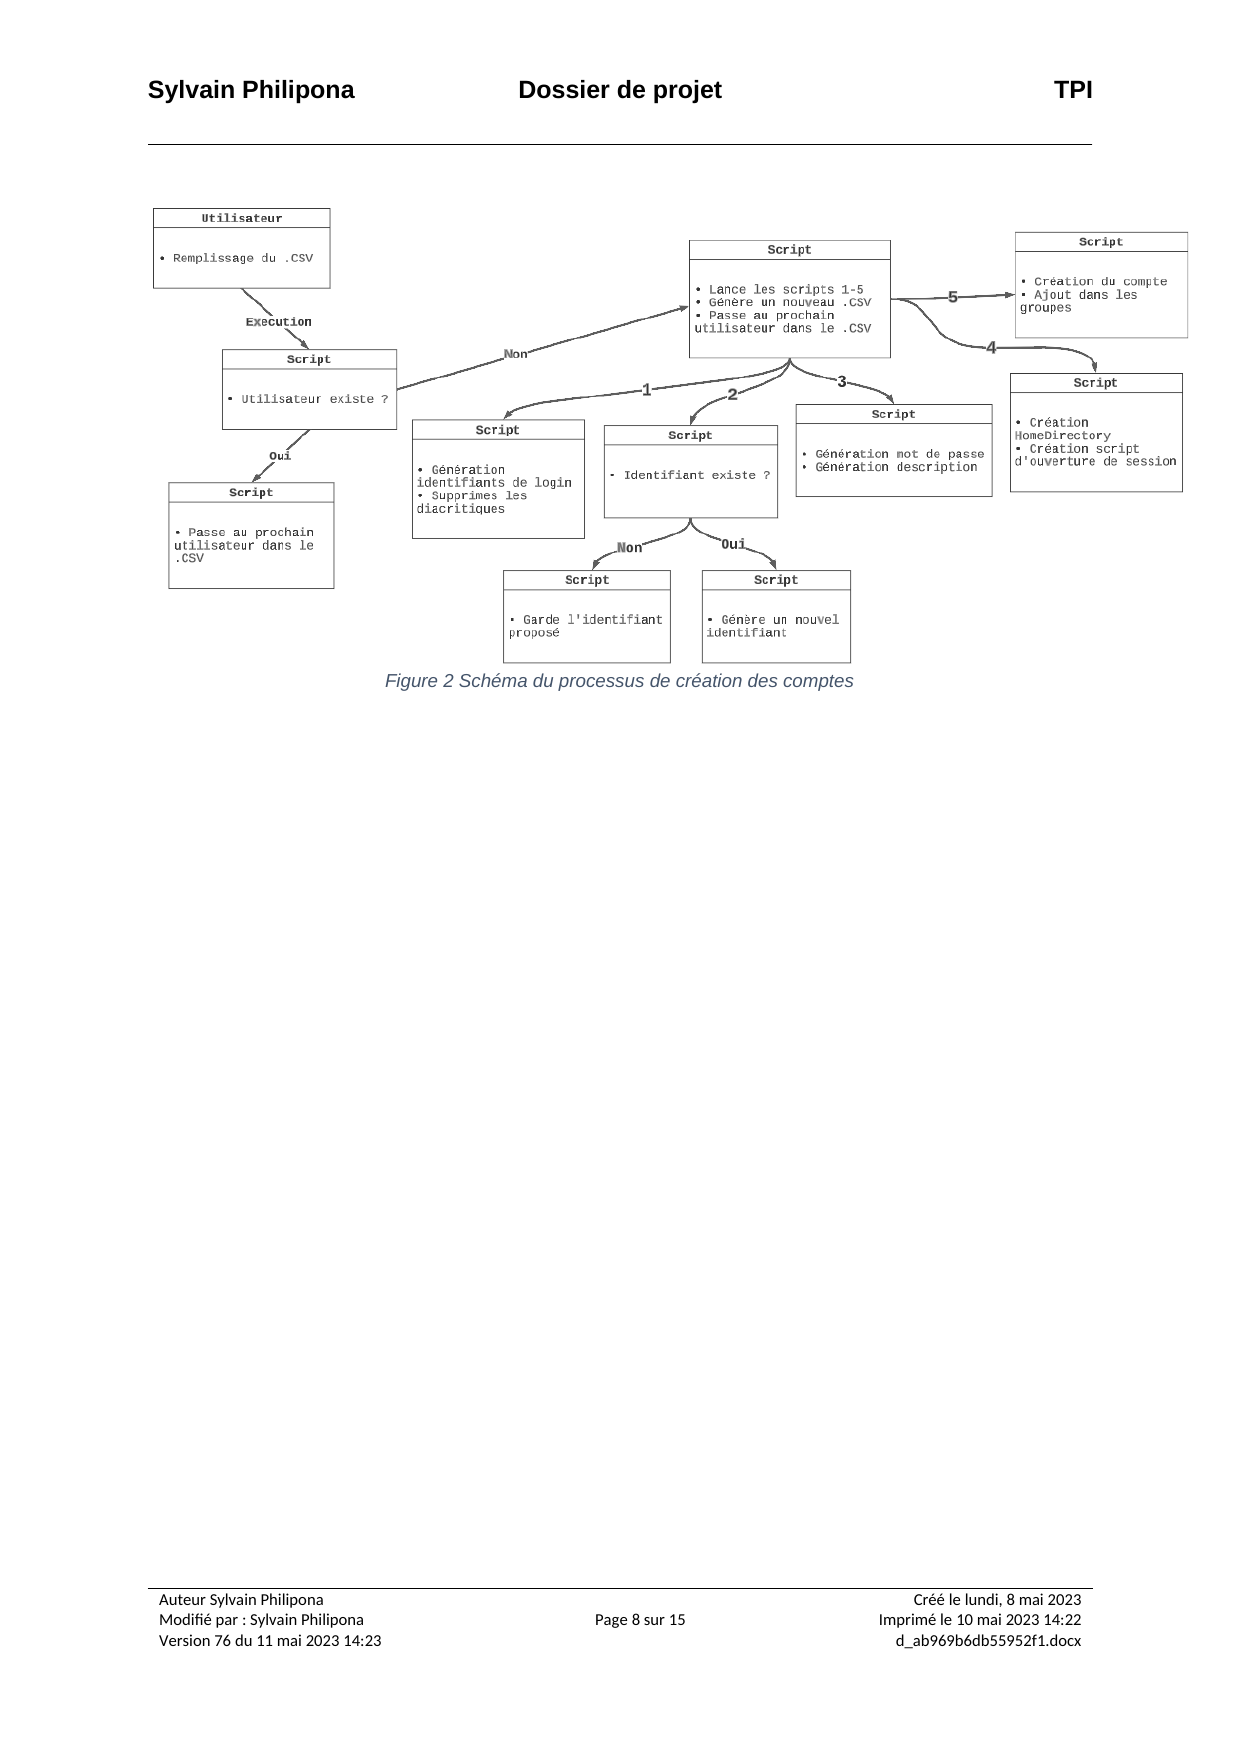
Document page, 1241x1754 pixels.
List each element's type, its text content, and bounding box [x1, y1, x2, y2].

text Figure 2 Schéma du processus de création des comptes [148, 670, 1092, 692]
picture [147, 202, 1189, 670]
